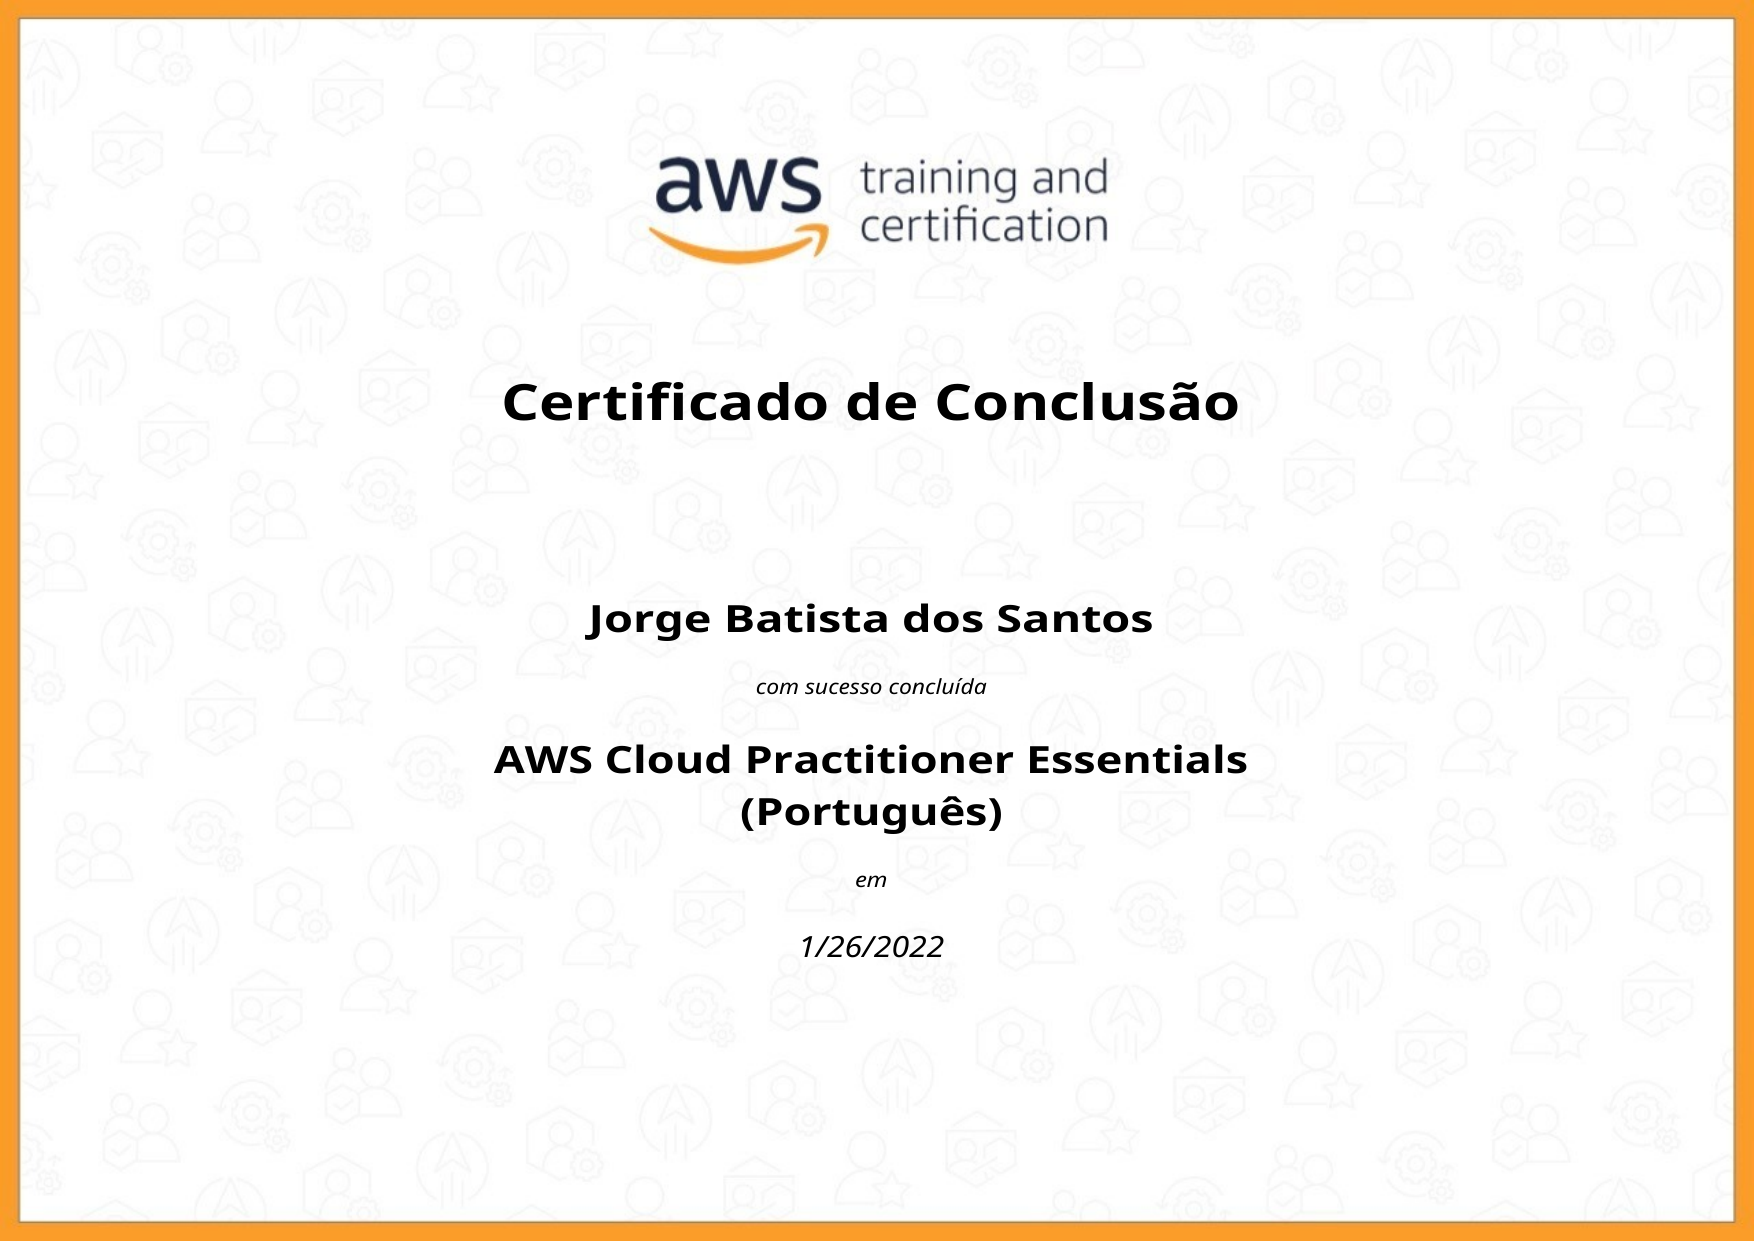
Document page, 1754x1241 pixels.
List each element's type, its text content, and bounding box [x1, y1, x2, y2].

text AWS Cloud Practitioner Essentials (Português) [367, 734, 1376, 836]
picture [0, 0, 1754, 1241]
text em [367, 865, 1376, 893]
title Certificado de Conclusão [367, 367, 1376, 435]
text 1/26/2022 [367, 926, 1376, 966]
text Jorge Batista dos Santos [367, 592, 1376, 643]
text com sucesso concluída [367, 672, 1376, 701]
